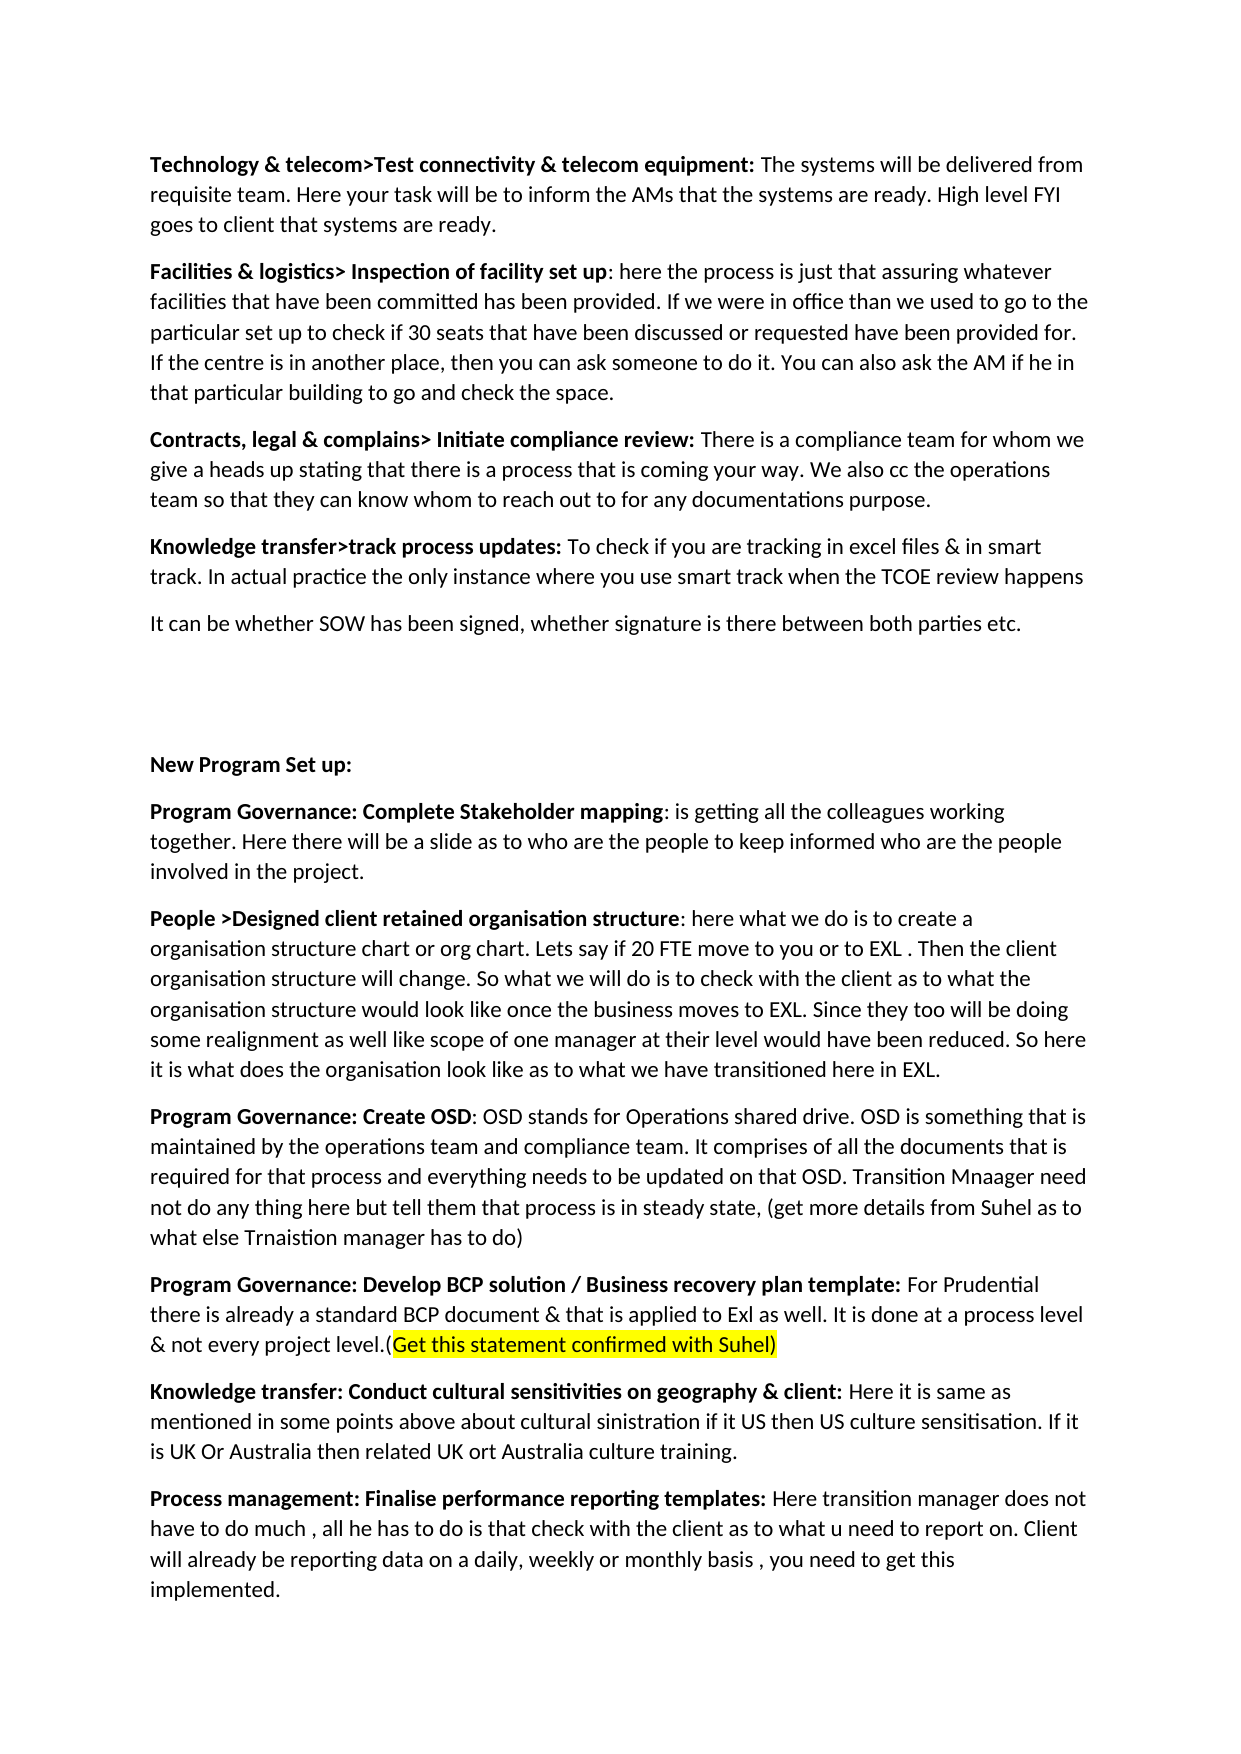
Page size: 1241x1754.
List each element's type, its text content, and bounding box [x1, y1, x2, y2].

text People >Designed client retained organisation structure: here what we do is to create a organisation structure chart or org chart. Lets say if 20 FTE move to you or to EXL . Then the client organisation structure will change. So what we will do is to check with the client as to what the organisation structure would look like once the business moves to EXL. Since they too will be doing some realignment as well like scope of one manager at their level would have been reduced. So here it is what does the organisation look like as to what we have transitioned here in EXL. [150, 904, 1090, 1083]
text Knowledge transfer: Conduct cultural sensitivities on geography & client: Here it is same as mentioned in some points above about cultural sinistration if it US then US culture sensitisation. If it is UK Or Australia then related UK ort Australia culture training. [150, 1377, 1090, 1466]
text Knowledge transfer>track process updates: To check if you are tracking in excel files & in smart track. In actual practice the only instance where you use smart track when the TCOE review happens [150, 532, 1090, 591]
text Program Governance: Create OSD: OSD stands for Operations shared drive. OSD is something that is maintained by the operations team and compliance team. It comprises of all the documents that is required for that process and everything needs to be updated on that OSD. Transition Mnaager need not do any thing here but tell them that process is in steady state, (get more details from Suhel as to what else Trnaistion manager has to do) [150, 1102, 1090, 1251]
text Process management: Finalise performance reporting templates: Here transition manager does not have to do much , all he has to do is that check with the client as to what u need to report on. Client will already be reporting data on a daily, weekly or monthly basis , you need to get this implemented. [150, 1484, 1090, 1603]
text Facilities & logistics> Inspection of facility set up: here the process is just that assuring whatever facilities that have been committed has been provided. If we were in office than we used to go to the particular set up to check if 30 seats that have been discussed or requested have been provided for. If the centre is in another place, then you can ask someone to do it. You can also ask the AM if he in that particular building to go and check the space. [150, 257, 1090, 406]
text Contracts, legal & complains> Initiate compliance review: There is a compliance team for whom we give a heads up stating that there is a process that is coming your way. We also cc the operations team so that they can know whom to reach out to for any documentations purpose. [150, 425, 1090, 513]
text Technology & telecom>Test connectivity & telecom equipment: The systems will be delivered from requisite team. Here your task will be to inform the AMs that the systems are ready. High level FYI goes to client that systems are ready. [150, 150, 1090, 238]
text Program Governance: Develop BCP solution / Business recovery plan template: For Prudential there is already a standard BCP document & that is applied to Exl as well. It is done at a process level & not every project level.(Get this statement confirmed with Suhel) [150, 1270, 1090, 1358]
text Program Governance: Complete Stakeholder mapping: is getting all the colleagues working together. Here there will be a slide as to who are the people to keep informed who are the people involved in the project. [150, 797, 1090, 885]
text New Program Set up: [150, 750, 1090, 778]
text It can be whether SOW has been signed, whether signature is there between both parties etc. [150, 609, 1090, 637]
